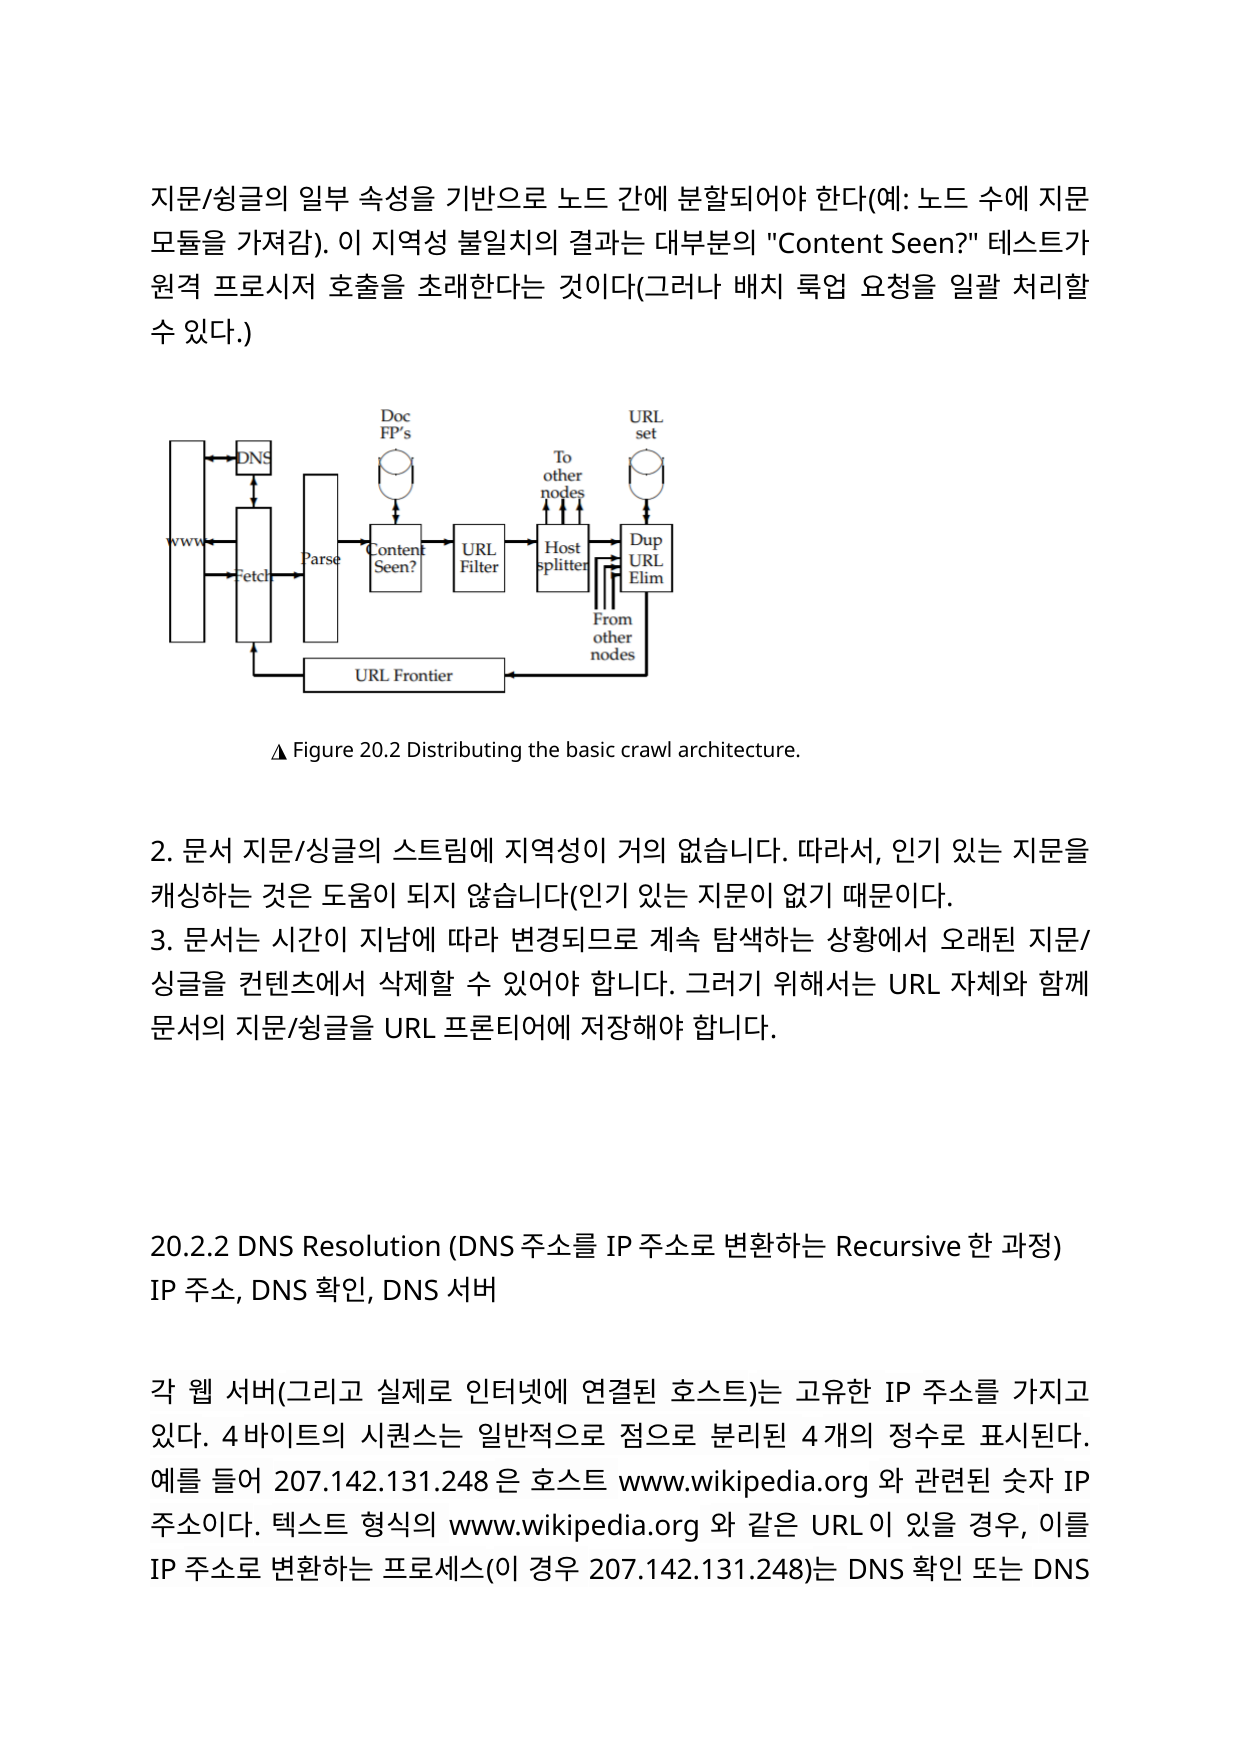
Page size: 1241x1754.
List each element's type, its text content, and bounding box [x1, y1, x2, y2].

text 2. 문서 지문/싱글의 스트림에 지역성이 거의 없습니다. 따라서, 인기 있는 지문을 캐싱하는 것은 도움이 되지 않습니다(인기 있는 지문이 없기 때문이다. 3. 문서는 시간이 지남에 따라 변경되므로 계속 탐색하는 상황에서 오래된 지문/싱글을 컨텐츠에서 삭제할 수 있어야 합니다. 그러기 위해서는 URL 자체와 함께 문서의 지문/슁글을 URL 프론티어에 저장해야 합니다. [150, 1002, 1090, 1046]
text 2. 문서 지문/싱글의 스트림에 지역성이 거의 없습니다. 따라서, 인기 있는 지문을 캐싱하는 것은 도움이 되지 않습니다(인기 있는 지문이 없기 때문이다. 3. 문서는 시간이 지남에 따라 변경되므로 계속 탐색하는 상황에서 오래된 지문/싱글을 컨텐츠에서 삭제할 수 있어야 합니다. 그러기 위해서는 URL 자체와 함께 문서의 지문/슁글을 URL 프론티어에 저장해야 합니다. [150, 861, 1090, 964]
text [150, 1455, 1090, 1587]
text 20.2.2 DNS Resolution (DNS주소를 IP주소로 변환하는 Recursive한 과정) IP 주소, DNS 확인, DNS 서버 [150, 1182, 1090, 1309]
picture [150, 370, 689, 716]
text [150, 218, 1090, 268]
list ◮ Figure 20.2 Distributing the basic crawl architecture. [271, 735, 1090, 763]
